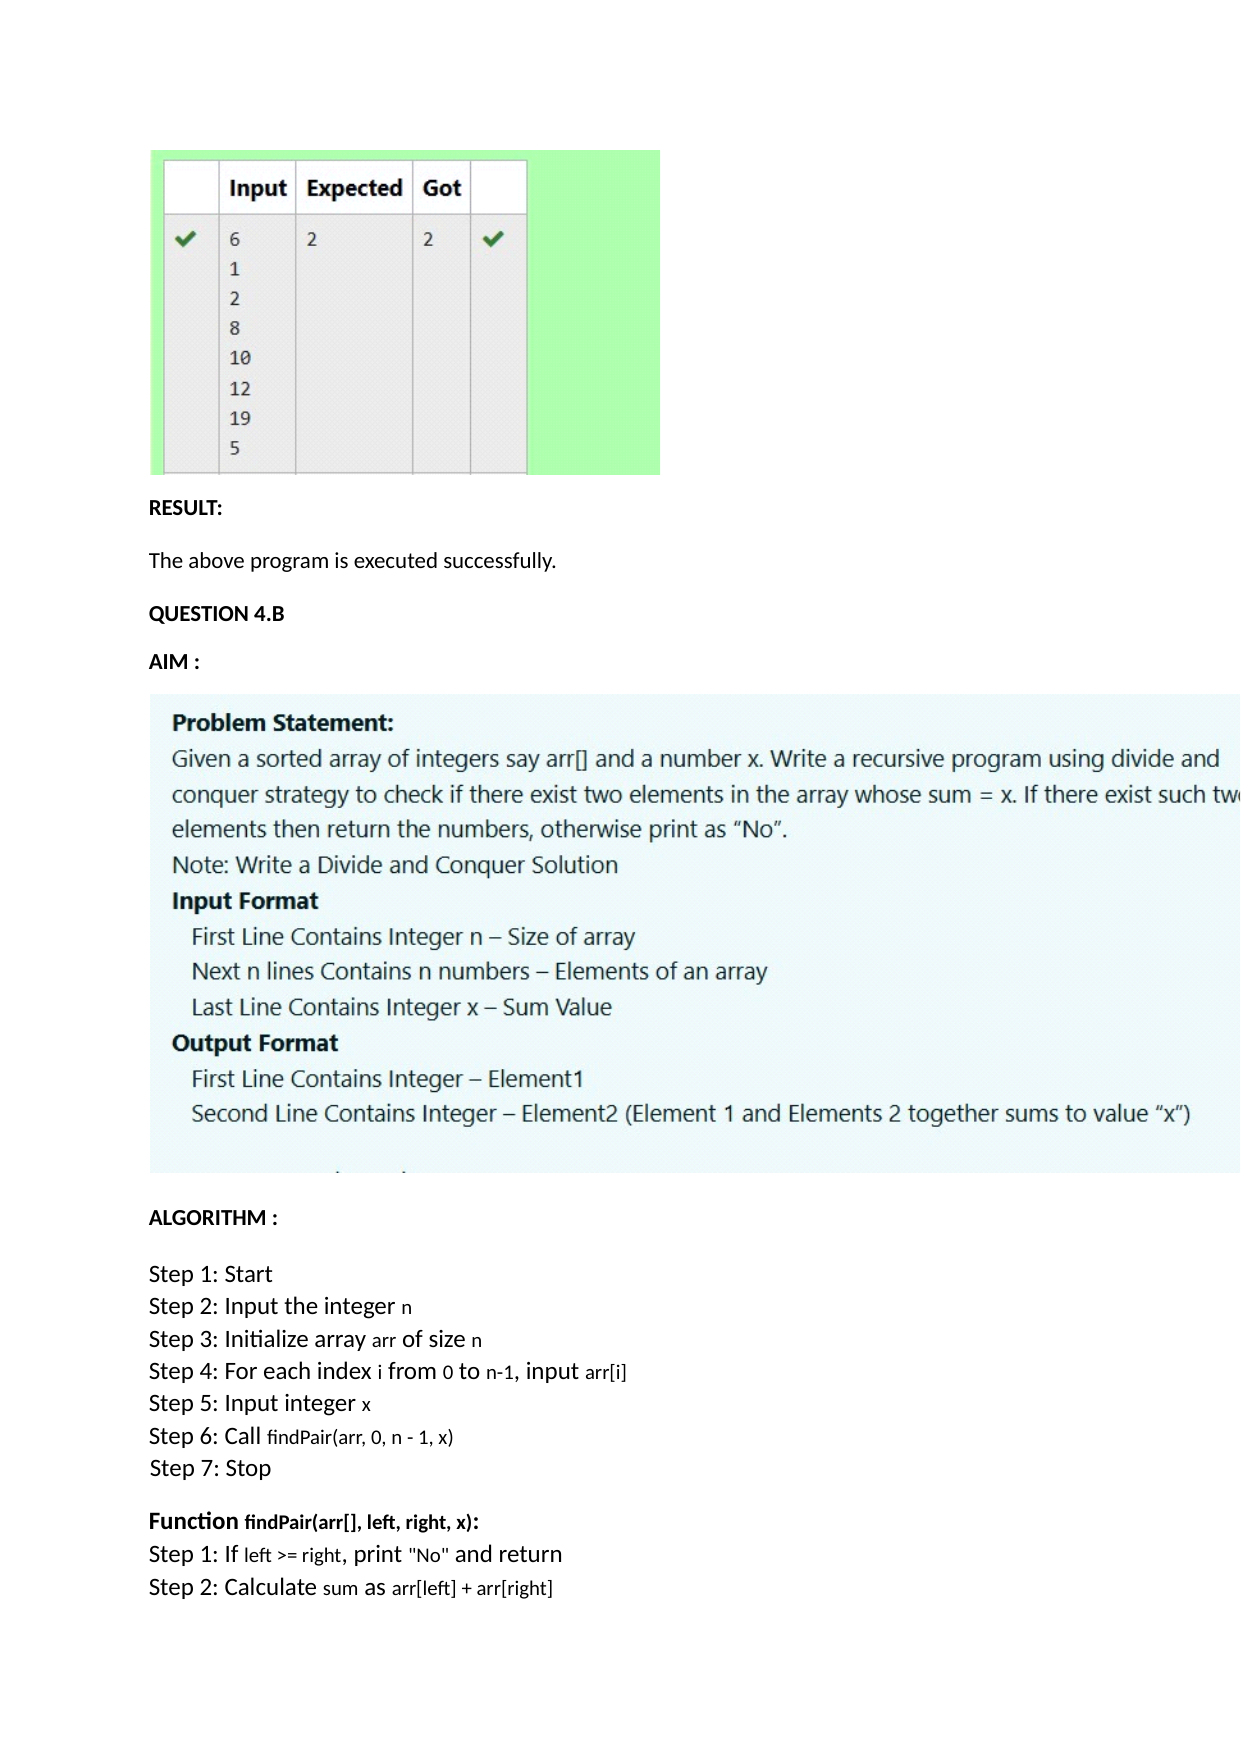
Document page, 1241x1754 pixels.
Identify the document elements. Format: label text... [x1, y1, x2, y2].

text The above program is executed successfully. [148, 546, 1090, 574]
text QUESTION 4.B [148, 599, 334, 627]
text Function findPair(arr[], left, right, x): [148, 1505, 1090, 1536]
text Step 1: Start [148, 1258, 1090, 1288]
text Step 5: Input integer x [148, 1388, 1090, 1418]
text RESULT: [148, 493, 334, 521]
text Step 2: Input the integer n [148, 1290, 1090, 1321]
text Step 6: Call findPair(arr, 0, n - 1, x) Step 7: Stop [148, 1420, 504, 1482]
text Step 2: Calculate sum as arr[left] + arr[right] [148, 1571, 1090, 1601]
text Step 3: Initialize array arr of size n [148, 1323, 1090, 1353]
text ALGORITHM : [148, 1203, 334, 1231]
text AIM : [148, 647, 334, 675]
text Step 4: For each index i from 0 to n-1, input arr[i] [148, 1355, 1090, 1386]
text Step 1: If left >= right, print "No" and return [148, 1538, 1090, 1569]
